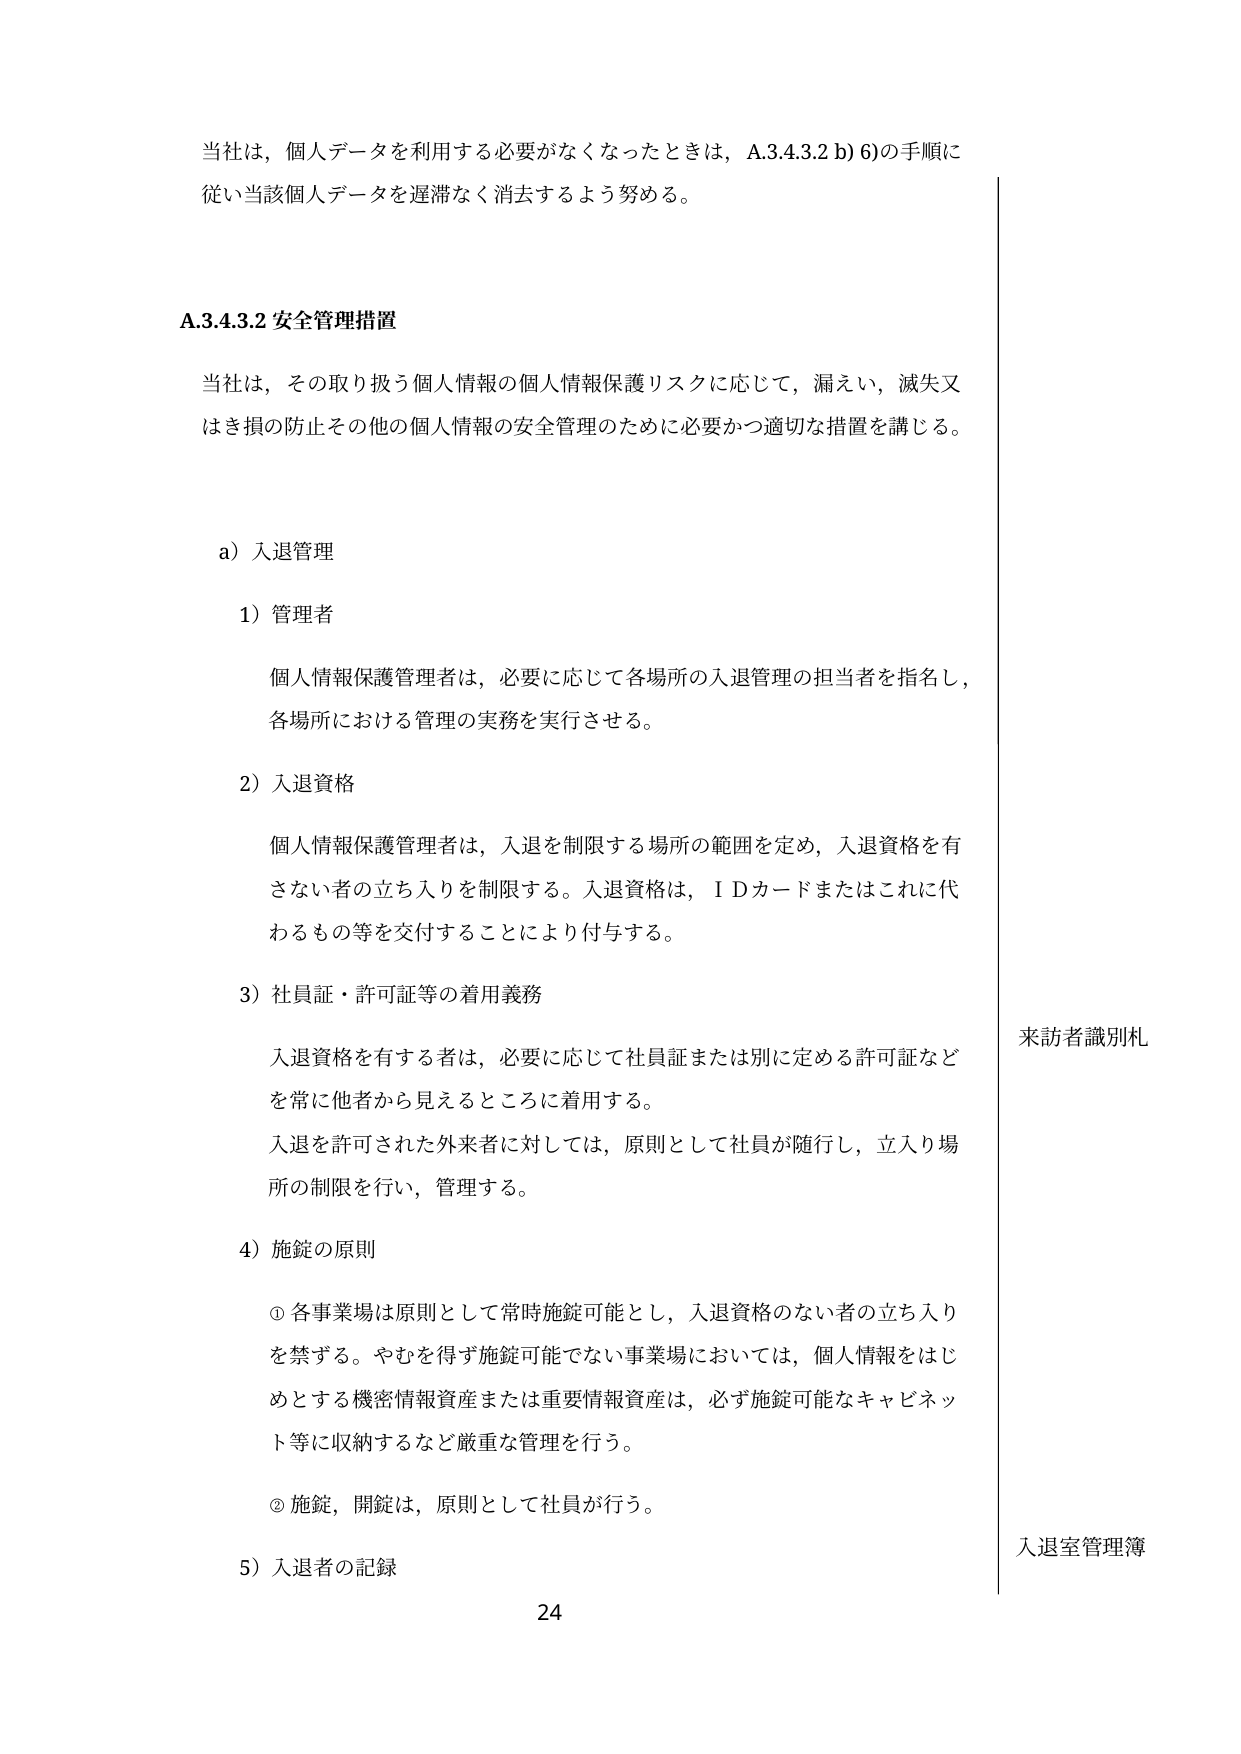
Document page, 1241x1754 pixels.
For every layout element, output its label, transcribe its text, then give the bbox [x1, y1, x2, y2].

text ② 施錠，開錠は，原則として社員が行う。 [269, 1485, 963, 1523]
text ① 各事業場は原則として常時施錠可能とし，入退資格のない者の立ち入りを禁ずる。やむを得ず施錠可能でない事業場においては，個人情報をはじめとする機密情報資産または重要情報資産は，必ず施錠可能なキャビネット等に収納するなど厳重な管理を行う。 [269, 1293, 963, 1460]
text 当社は，その取り扱う個人情報の個人情報保護リスクに応じて，漏えい，滅失又はき損の防止その他の個人情報の安全管理のために必要かつ適切な措置を講じる。 [201, 363, 963, 444]
text 個人情報保護管理者は，入退を制限する場所の範囲を定め，入退資格を有さない者の立ち入りを制限する。入退資格は，ＩＤカードまたはこれに代わるもの等を交付することにより付与する。 [269, 826, 963, 950]
text 3）社員証・許可証等の着用義務 [239, 975, 963, 1013]
text 入退資格を有する者は，必要に応じて社員証または別に定める許可証などを常に他者から見えるところに着用する。 入退を許可された外来者に対しては，原則として社員が随行し，立入り場所の制限を行い，管理する。 [269, 1038, 963, 1205]
text 5）入退者の記録 [239, 1548, 963, 1586]
subtitle A.3.4.3.2 安全管理措置 [179, 301, 963, 338]
text 個人情報保護管理者は，必要に応じて各場所の入退管理の担当者を指名し，各場所における管理の実務を実行させる。 [269, 657, 963, 738]
text 1）管理者 [239, 594, 963, 632]
text a）入退管理 [218, 532, 963, 569]
text 当社は，個人データを利用する必要がなくなったときは，A.3.4.3.2 b) 6)の手順に従い当該個人データを遅滞なく消去するよう努める。 [201, 132, 963, 213]
text 4）施錠の原則 [239, 1230, 963, 1268]
text 2）入退資格 [239, 763, 963, 801]
